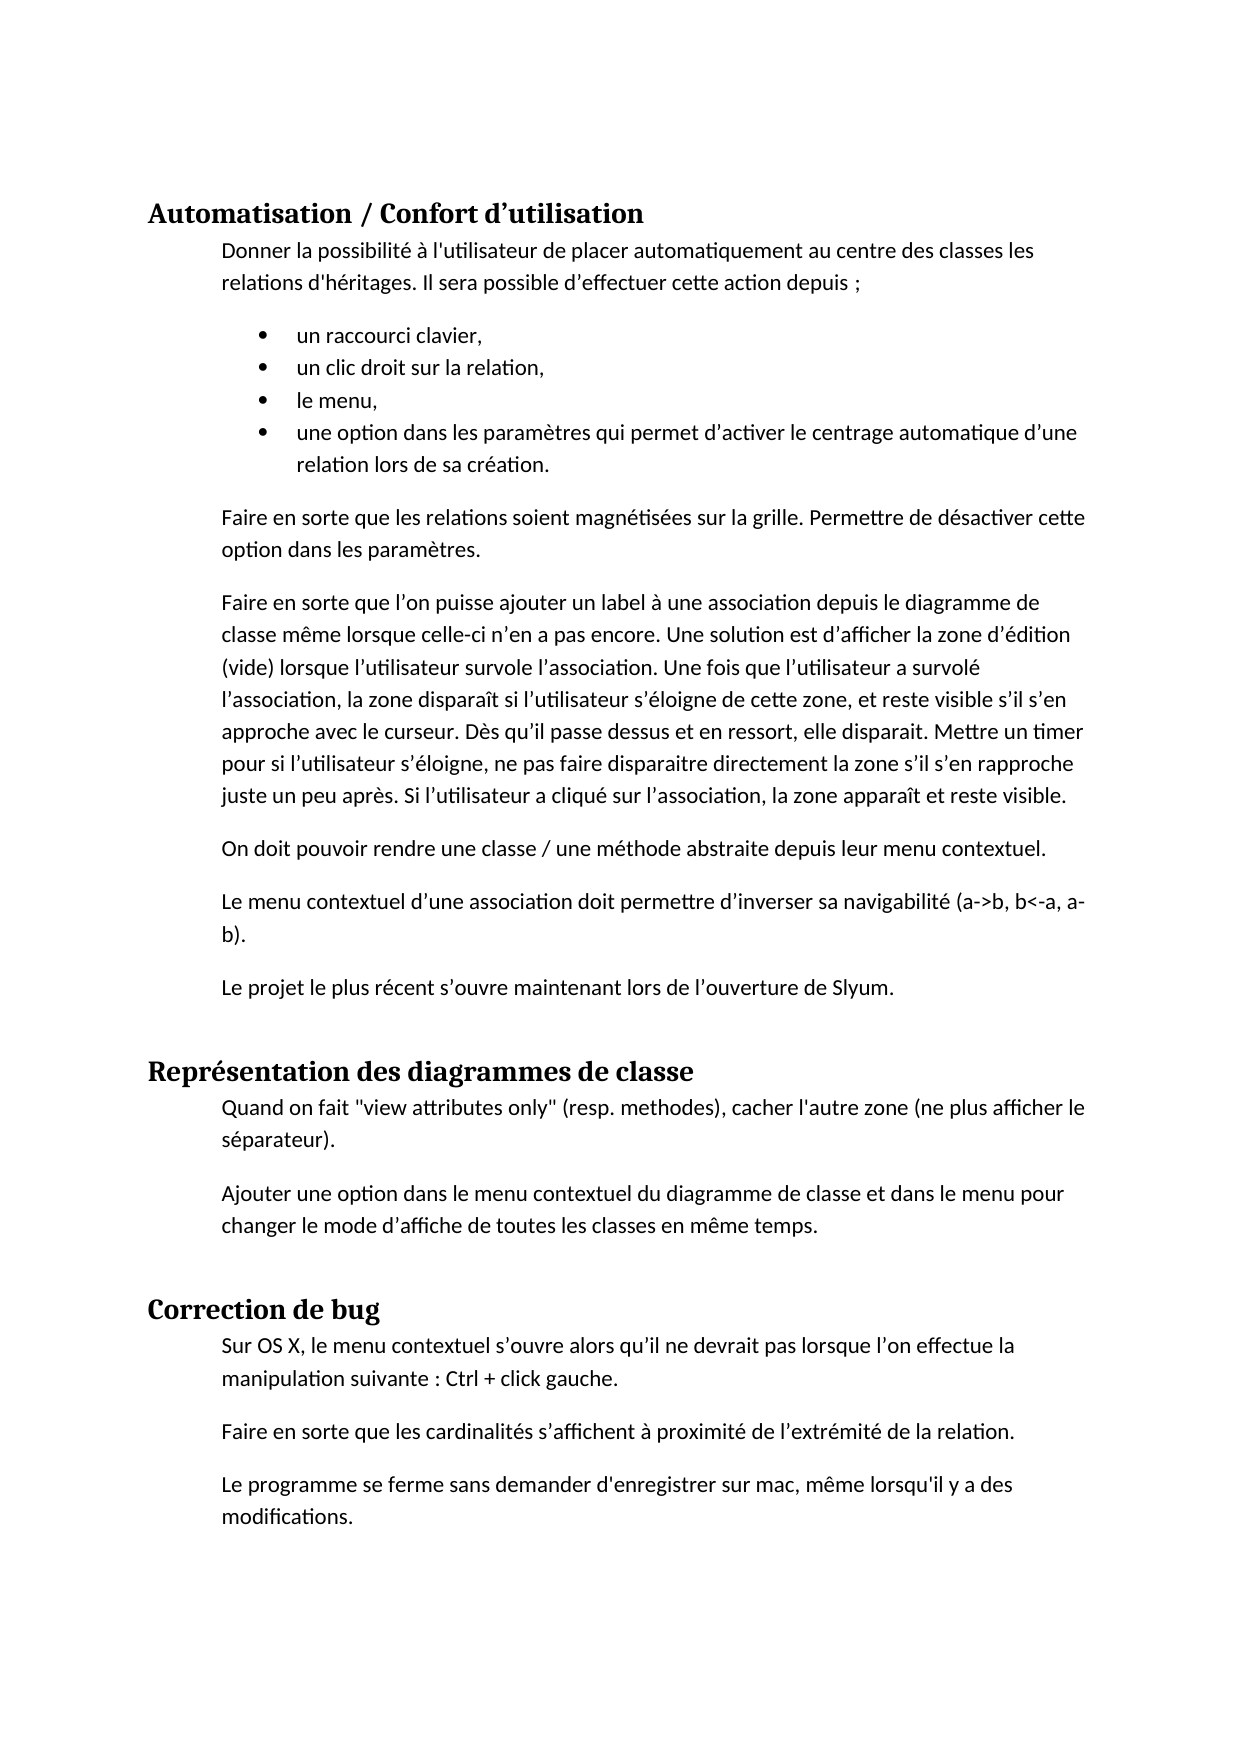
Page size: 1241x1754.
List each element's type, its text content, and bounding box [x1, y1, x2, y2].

subtitle Automatisation / Confort d’utilisation [148, 198, 1093, 231]
text Faire en sorte que l’on puisse ajouter un label à une association depuis le diagramme de classe même lorsque celle-ci n’en a pas encore. Une solution est d’afficher la zone d’édition (vide) lorsque l’utilisateur survole l’association. Une fois que l’utilisateur a survolé l’association, la zone disparaît si l’utilisateur s’éloigne de cette zone, et reste visible s’il s’en approche avec le curseur. Dès qu’il passe dessus et en ressort, elle disparait. Mettre un timer pour si l’utilisateur s’éloigne, ne pas faire disparaitre directement la zone s’il s’en rapproche juste un peu après. Si l’utilisateur a cliqué sur l’association, la zone apparaît et reste visible. [221, 588, 1093, 809]
text Ajouter une option dans le menu contextuel du diagramme de classe et dans le menu pour changer le mode d’affiche de toutes les classes en même temps. [221, 1179, 1093, 1239]
text Faire en sorte que les cardinalités s’affichent à proximité de l’extrémité de la relation. [221, 1417, 1093, 1445]
text Donner la possibilité à l'utilisateur de placer automatiquement au centre des classes les relations d'héritages. Il sera possible d’effectuer cette action depuis ; [221, 236, 1093, 296]
text Sur OS X, le menu contextuel s’ouvre alors qu’il ne devrait pas lorsque l’on effectue la manipulation suivante : Ctrl + click gauche. [221, 1332, 1093, 1392]
text Le projet le plus récent s’ouvre maintenant lors de l’ouverture de Slyum. [221, 973, 1093, 1001]
text Le programme se ferme sans demander d'enregistrer sur mac, même lorsqu'il y a des modifications. [221, 1470, 1093, 1530]
text Le menu contextuel d’une association doit permettre d’inverser sa navigabilité (a->b, b<-a, a-b). [221, 887, 1093, 948]
subtitle Correction de bug [148, 1293, 1093, 1327]
list une option dans les paramètres qui permet d’activer le centrage automatique d’une relation lors de sa création. [259, 418, 1093, 478]
subtitle Représentation des diagrammes de classe [148, 1055, 1093, 1088]
list un raccourci clavier, [259, 321, 1093, 349]
list le menu, [259, 386, 1093, 414]
text On doit pouvoir rendre une classe / une méthode abstraite depuis leur menu contextuel. [221, 834, 1093, 862]
text Faire en sorte que les relations soient magnétisées sur la grille. Permettre de désactiver cette option dans les paramètres. [221, 503, 1093, 563]
text Quand on fait "view attributes only" (resp. methodes), cacher l'autre zone (ne plus afficher le séparateur). [221, 1093, 1093, 1154]
list un clic droit sur la relation, [259, 353, 1093, 382]
